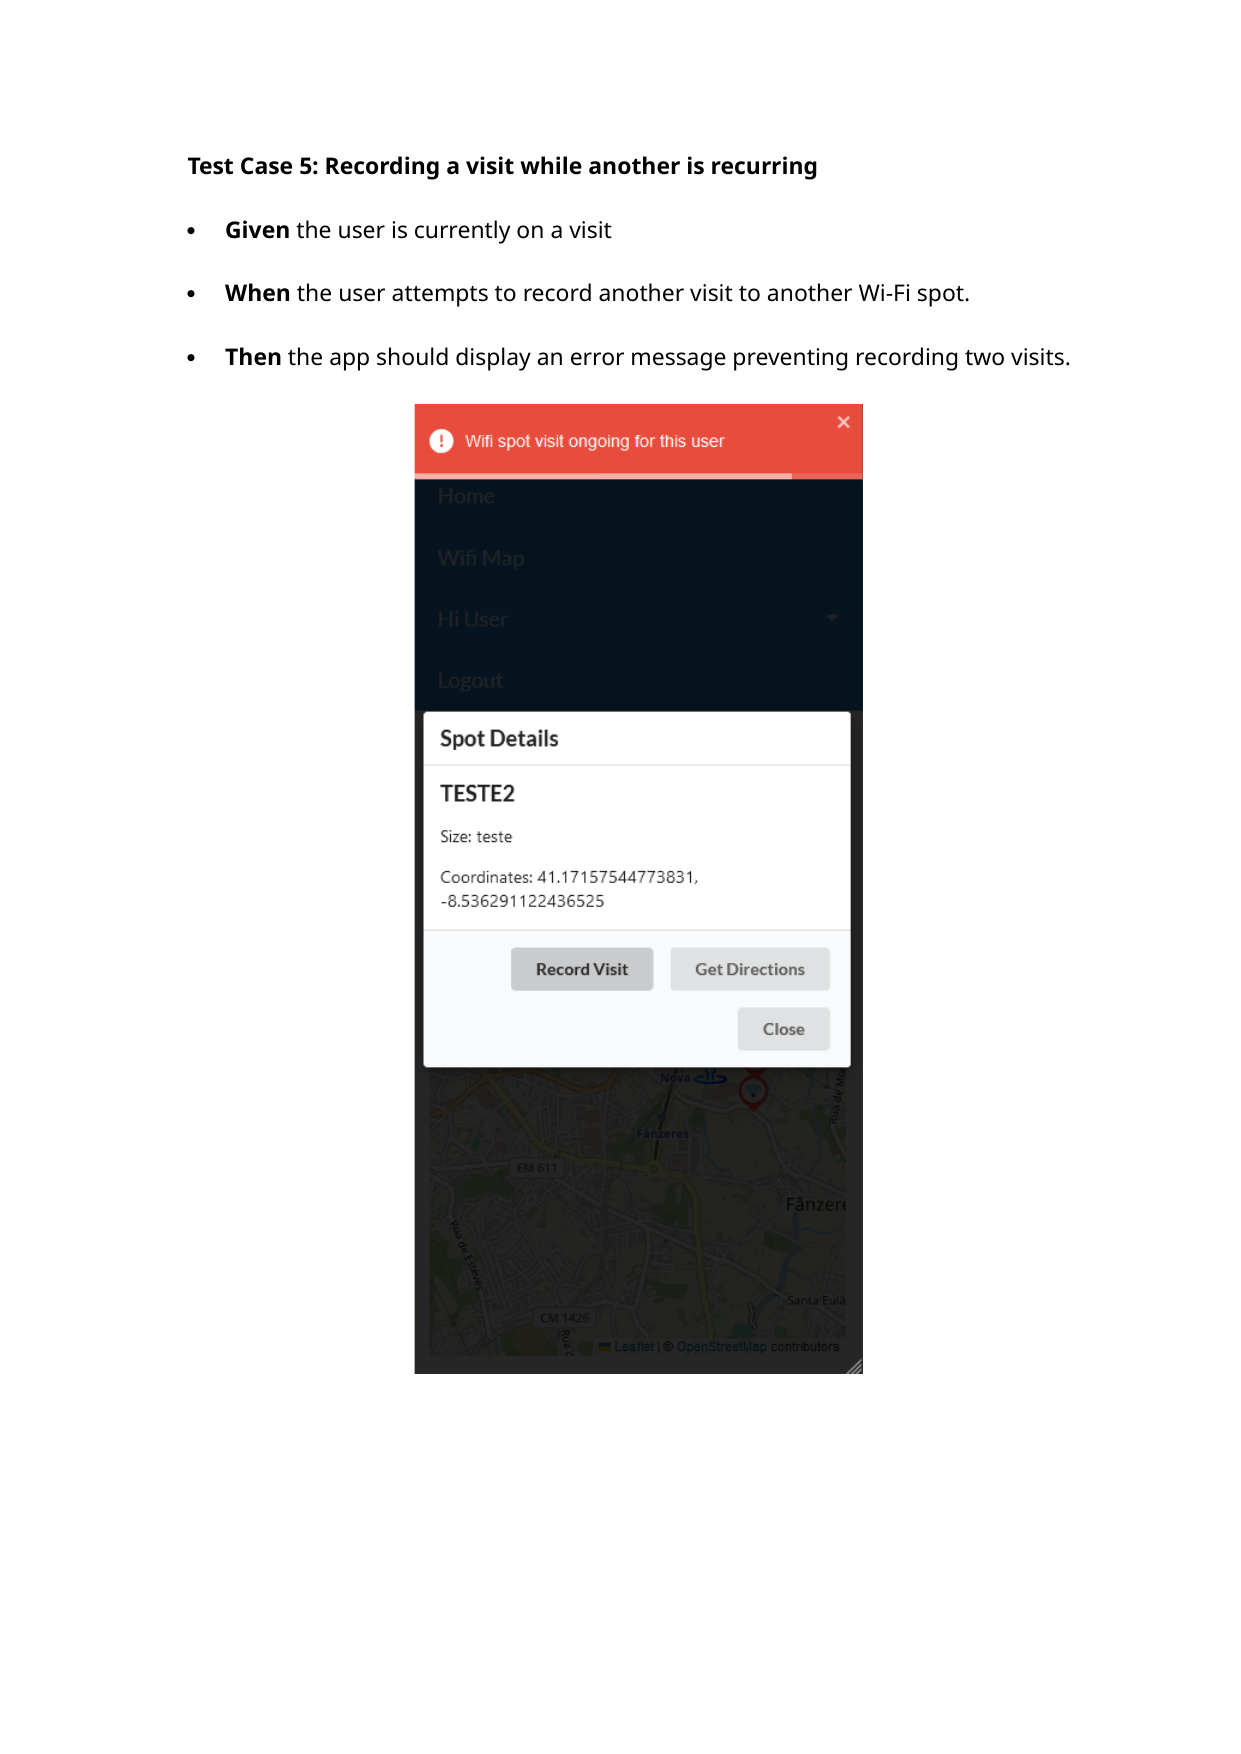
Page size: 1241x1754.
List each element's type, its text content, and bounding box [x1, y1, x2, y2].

text Test Case 5: Recording a visit while another is recurring [187, 150, 1090, 181]
list When the user attempts to record another visit to another Wi-Fi spot. [187, 277, 1090, 308]
picture [414, 404, 863, 1374]
list Given the user is currently on a visit [187, 213, 1090, 245]
list Then the app should display an error message preventing recording two visits. [187, 341, 1090, 372]
